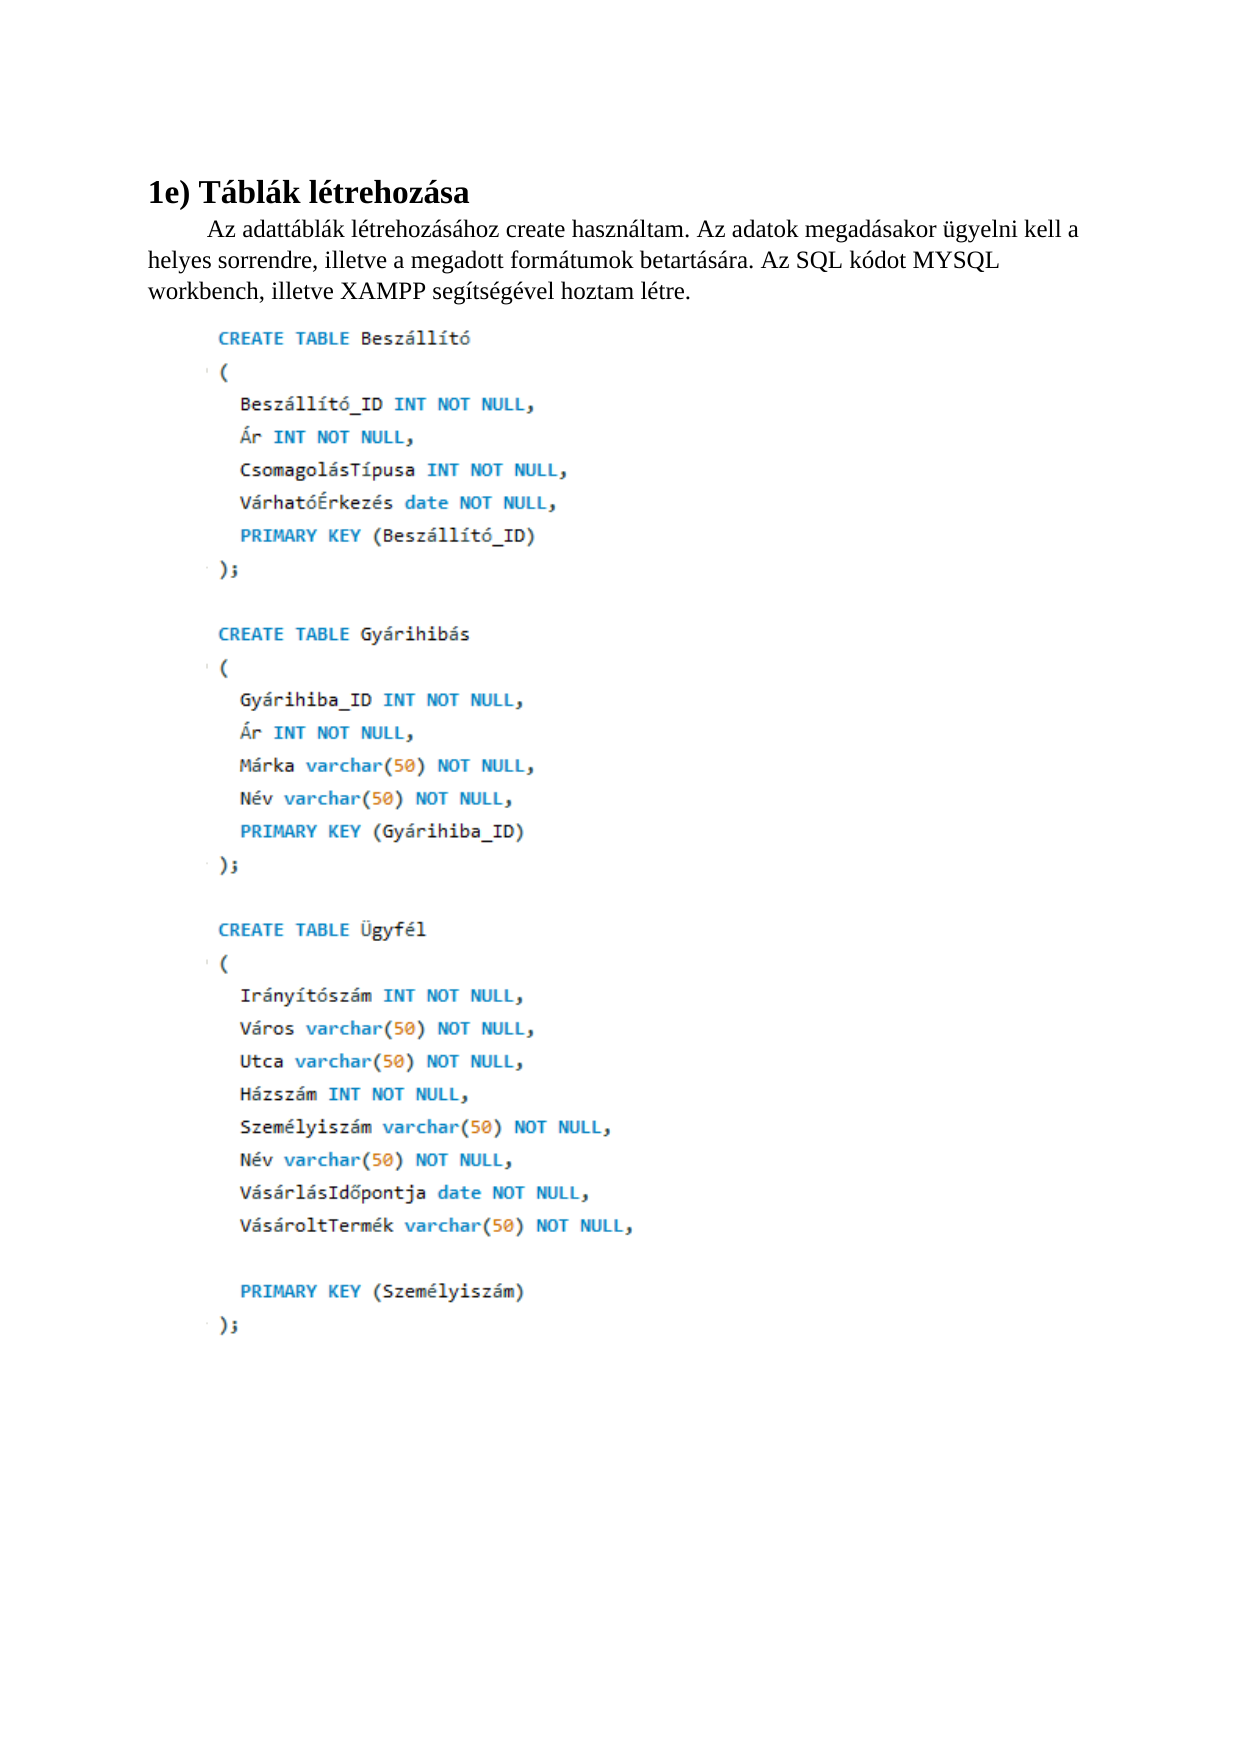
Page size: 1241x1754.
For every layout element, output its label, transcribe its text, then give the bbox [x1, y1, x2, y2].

text Az adattáblák létrehozásához create használtam. Az adatok megadásakor ügyelni kell a helyes sorrendre, illetve a megadott formátumok betartására. Az SQL kódot MYSQL workbench, illetve XAMPP segítségével hoztam létre. [148, 214, 1093, 305]
picture [206, 323, 671, 1365]
subtitle 1e) Táblák létrehozása [148, 173, 1093, 211]
